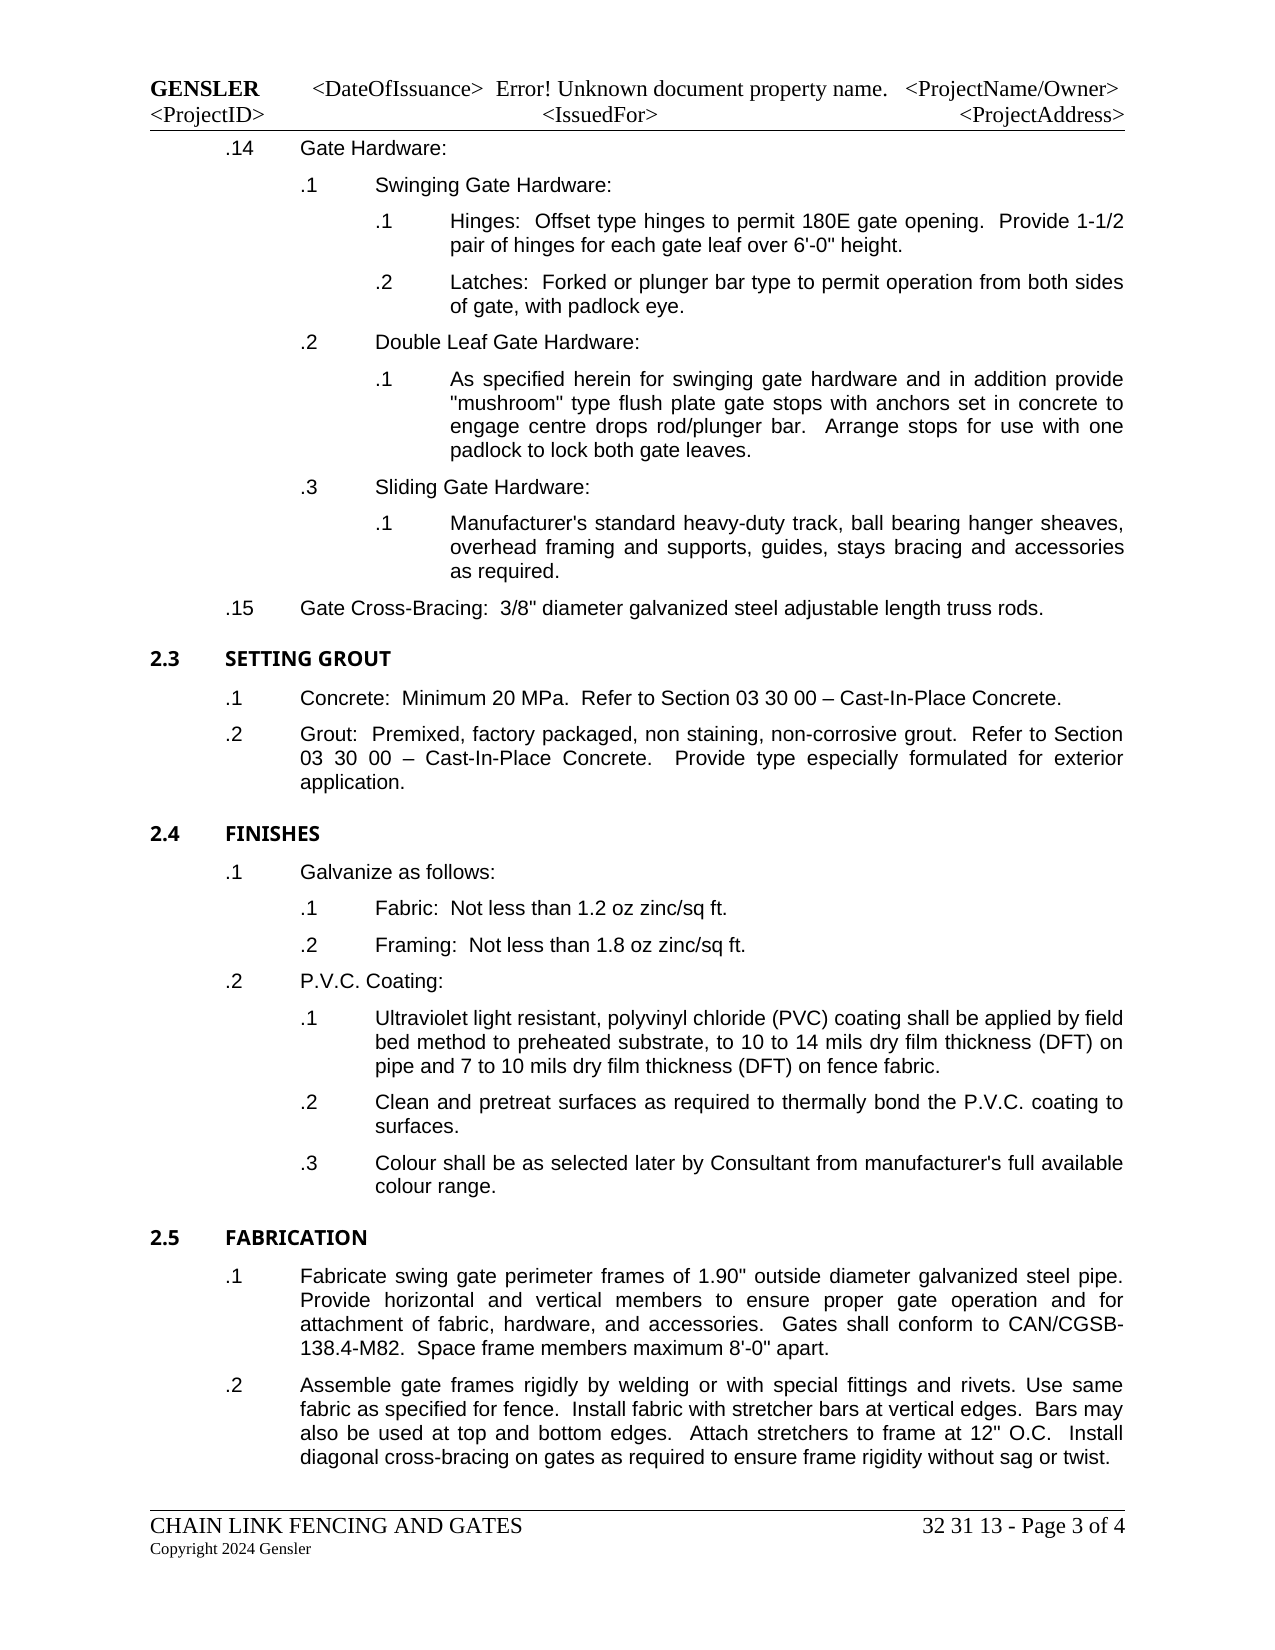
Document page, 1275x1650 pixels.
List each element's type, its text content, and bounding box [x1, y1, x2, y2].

list FINISHES [150, 819, 1125, 847]
list Concrete: Minimum 20 MPa. Refer to Section 03 30 00 – Cast-In-Place Concrete. [225, 686, 1125, 709]
list As specified herein for swinging gate hardware and in addition provide "mushroom" type flush plate gate stops with anchors set in concrete to engage centre drops rod/plunger bar. Arrange stops for use with one padlock to lock both gate leaves. [375, 366, 1125, 462]
list Gate Cross-Bracing: 3/8" diameter galvanized steel adjustable length truss rods. [225, 596, 1125, 619]
list Gate Hardware: [225, 136, 1125, 160]
list Fabricate swing gate perimeter frames of 1.90" outside diameter galvanized steel pipe. Provide horizontal and vertical members to ensure proper gate operation and for attachment of fabric, hardware, and accessories. Gates shall conform to CAN/CGSB-138.4-M82. Space frame members maximum 8'-0" apart. [225, 1264, 1125, 1360]
list Hinges: Offset type hinges to permit 180E gate opening. Provide 1-1/2 pair of hinges for each gate leaf over 6'-0" height. [375, 209, 1125, 257]
list Assemble gate frames rigidly by welding or with special fittings and rivets. Use same fabric as specified for fence. Install fabric with stretcher bars at vertical edges. Bars may also be used at top and bottom edges. Attach stretchers to frame at 12" O.C. Install diagonal cross-bracing on gates as required to ensure frame rigidity without sag or twist. [225, 1373, 1125, 1468]
list FABRICATION [150, 1223, 1125, 1252]
list P.V.C. Coating: [225, 969, 1125, 993]
list Colour shall be as selected later by Consultant from manufacturer's full available colour range. [300, 1150, 1125, 1198]
list Framing: Not less than 1.8 oz zinc/sq ft. [300, 933, 1125, 957]
list Sliding Gate Hardware: [300, 475, 1125, 499]
list Fabric: Not less than 1.2 oz zinc/sq ft. [300, 896, 1125, 920]
list Clean and pretreat surfaces as required to thermally bond the P.V.C. coating to surfaces. [300, 1090, 1125, 1138]
list SETTING GROUT [150, 644, 1125, 673]
list Double Leaf Gate Hardware: [300, 330, 1125, 354]
list Latches: Forked or plunger bar type to permit operation from both sides of gate, with padlock eye. [375, 269, 1125, 317]
list Galvanize as follows: [225, 860, 1125, 884]
list Ultraviolet light resistant, polyvinyl chloride (PVC) coating shall be applied by field bed method to preheated substrate, to 10 to 14 mils dry film thickness (DFT) on pipe and 7 to 10 mils dry film thickness (DFT) on fence fabric. [300, 1006, 1125, 1077]
list Manufacturer's standard heavy-duty track, ball bearing hanger sheaves, overhead framing and supports, guides, stays bracing and accessories as required. [375, 511, 1125, 583]
list Swinging Gate Hardware: [300, 173, 1125, 197]
list Grout: Premixed, factory packaged, non staining, non-corrosive grout. Refer to Section 03 30 00 – Cast-In-Place Concrete. Provide type especially formulated for exterior application. [225, 722, 1125, 794]
